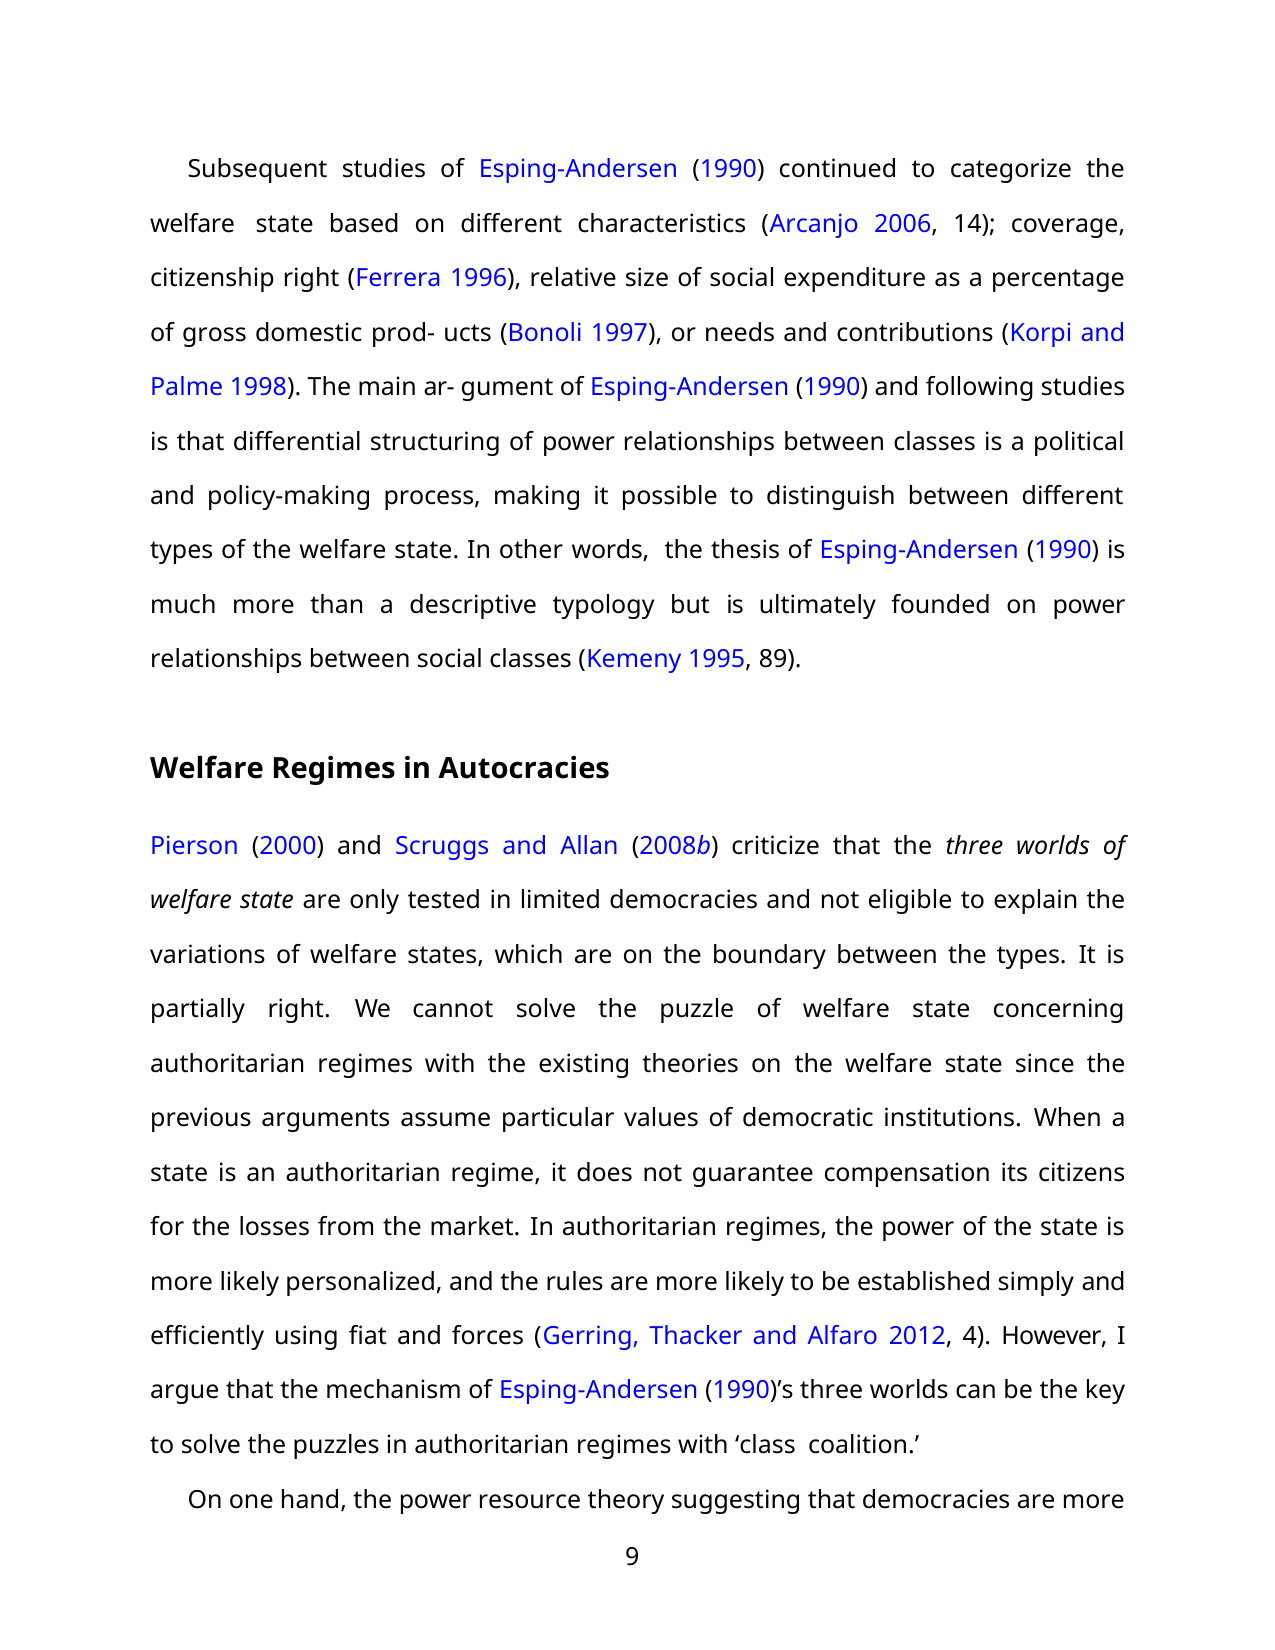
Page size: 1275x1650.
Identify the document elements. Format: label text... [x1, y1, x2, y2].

subtitle Welfare Regimes in Autocracies [150, 748, 1171, 787]
text Subsequent studies of Esping-Andersen (1990) continued to categorize the welfare state based on different characteristics (Arcanjo 2006, 14); coverage, citizenship right (Ferrera 1996), relative size of social expenditure as a percentage of gross domestic prod- ucts (Bonoli 1997), or needs and contributions (Korpi and Palme 1998). The main ar- gument of Esping-Andersen (1990) and following studies is that differential structuring of power relationships between classes is a political and policy-making process, making it possible to distinguish between different types of the welfare state. In other words, the thesis of Esping-Andersen (1990) is much more than a descriptive typology but is ultimately founded on power relationships between social classes (Kemeny 1995, 89). [150, 151, 1125, 675]
text Pierson (2000) and Scruggs and Allan (2008b) criticize that the three worlds of welfare state are only tested in limited democracies and not eligible to explain the variations of welfare states, which are on the boundary between the types. It is partially right. We cannot solve the puzzle of welfare state concerning authoritarian regimes with the existing theories on the welfare state since the previous arguments assume particular values of democratic institutions. When a state is an authoritarian regime, it does not guarantee compensation its citizens for the losses from the market. In authoritarian regimes, the power of the state is more likely personalized, and the rules are more likely to be established simply and efﬁciently using ﬁat and forces (Gerring, Thacker and Alfaro 2012, 4). However, I argue that the mechanism of Esping-Andersen (1990)’s three worlds can be the key to solve the puzzles in authoritarian regimes with ‘class coalition.’ [150, 827, 1125, 1461]
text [150, 1482, 1125, 1516]
